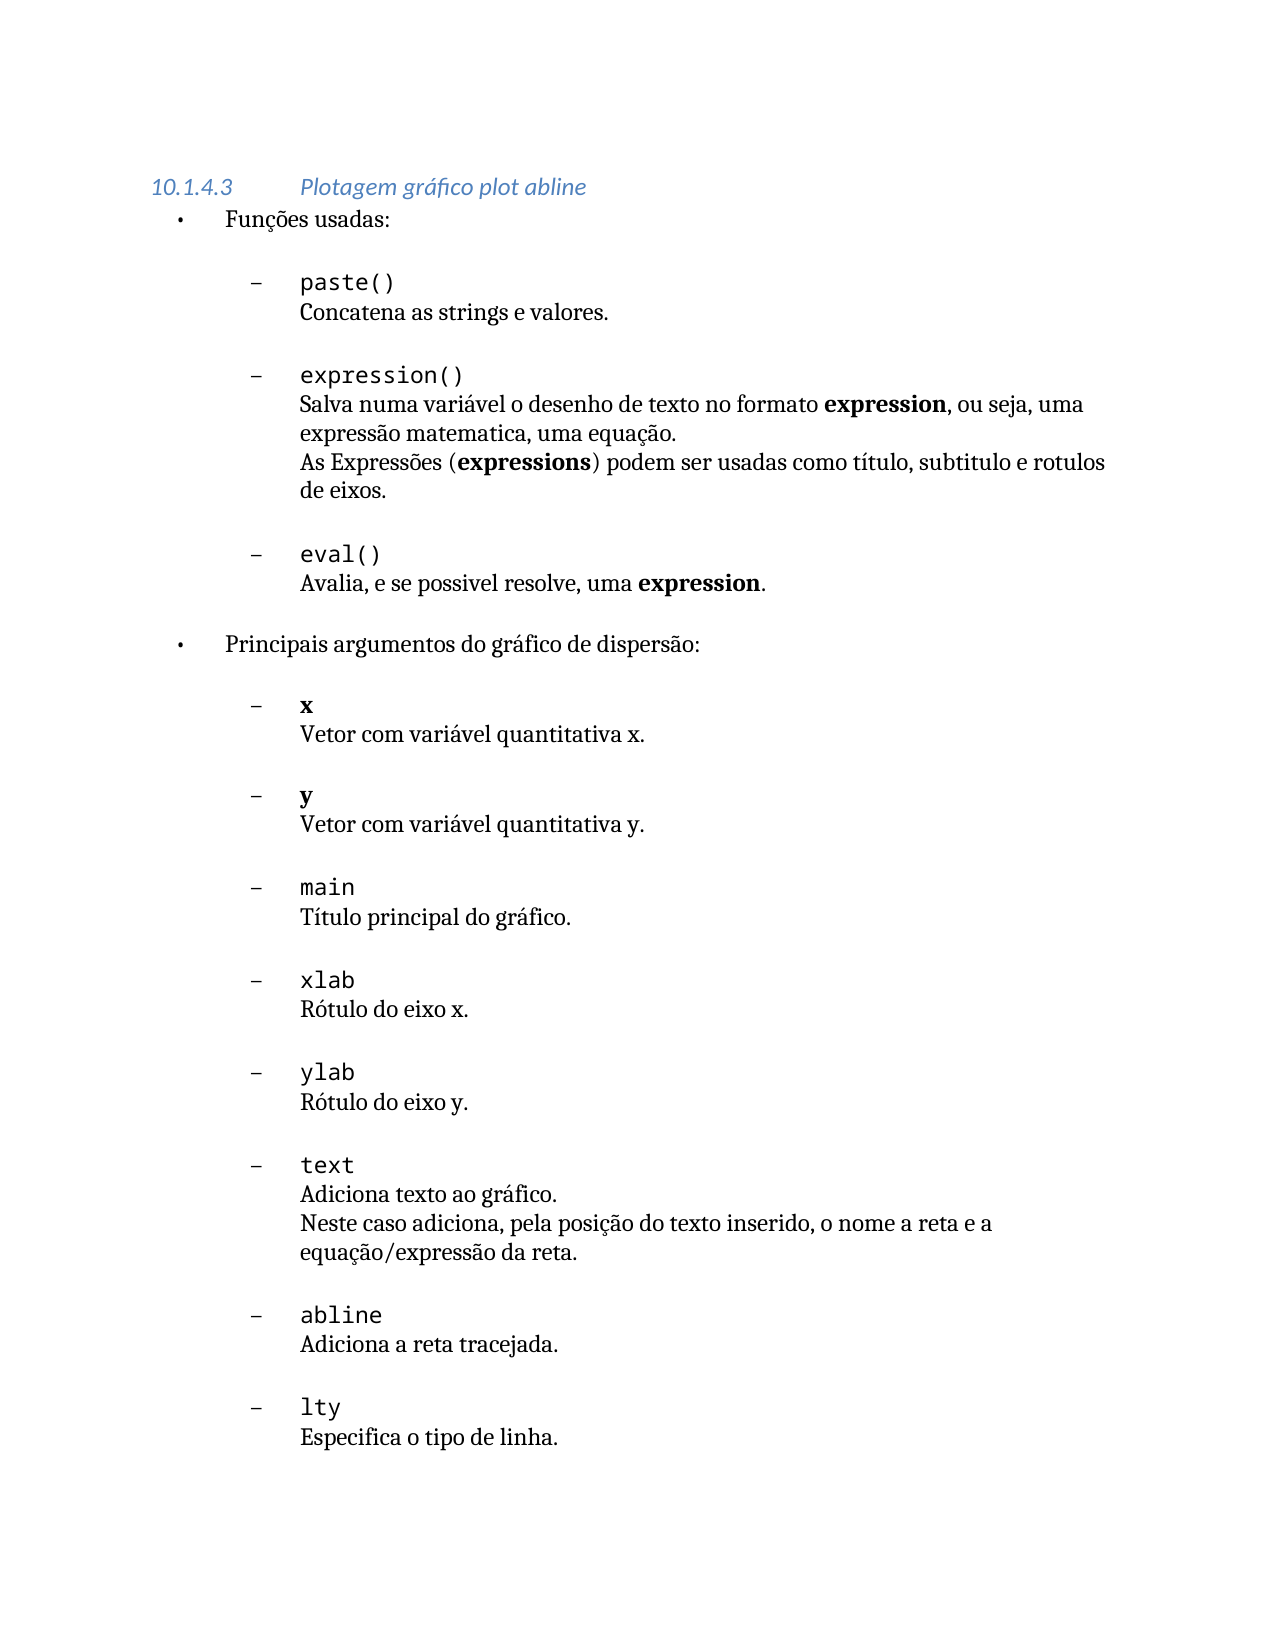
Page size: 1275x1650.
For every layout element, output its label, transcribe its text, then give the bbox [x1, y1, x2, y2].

list x Vetor com variável quantitativa x. [250, 691, 1125, 778]
list Principais argumentos do gráfico de dispersão: [175, 630, 1125, 688]
list y Vetor com variável quantitativa y. [250, 781, 1125, 868]
list ylab Rótulo do eixo y. [250, 1056, 1125, 1145]
list expression() Salva numa variável o desenho de texto no formato expression, ou seja, uma expressão matematica, uma equação. As Expressões (expressions) podem ser usadas como título, subtitulo e rotulos de eixos. [250, 359, 1125, 534]
list Funções usadas: [175, 205, 1125, 263]
list eval() Avalia, e se possivel resolve, uma expression. [250, 538, 1125, 626]
list abline Adiciona a reta tracejada. [250, 1299, 1125, 1388]
subtitle 10.1.4.3 Plotagem gráfico plot abline [150, 171, 1125, 201]
list main Título principal do gráfico. [250, 871, 1125, 960]
list text Adiciona texto ao gráfico. Neste caso adiciona, pela posição do texto inserido, o nome a reta e a equação/expressão da reta. [250, 1149, 1125, 1295]
list lty Especifica o tipo de linha. [250, 1391, 1125, 1480]
list xlab Rótulo do eixo x. [250, 964, 1125, 1053]
list paste() Concatena as strings e valores. [250, 266, 1125, 355]
